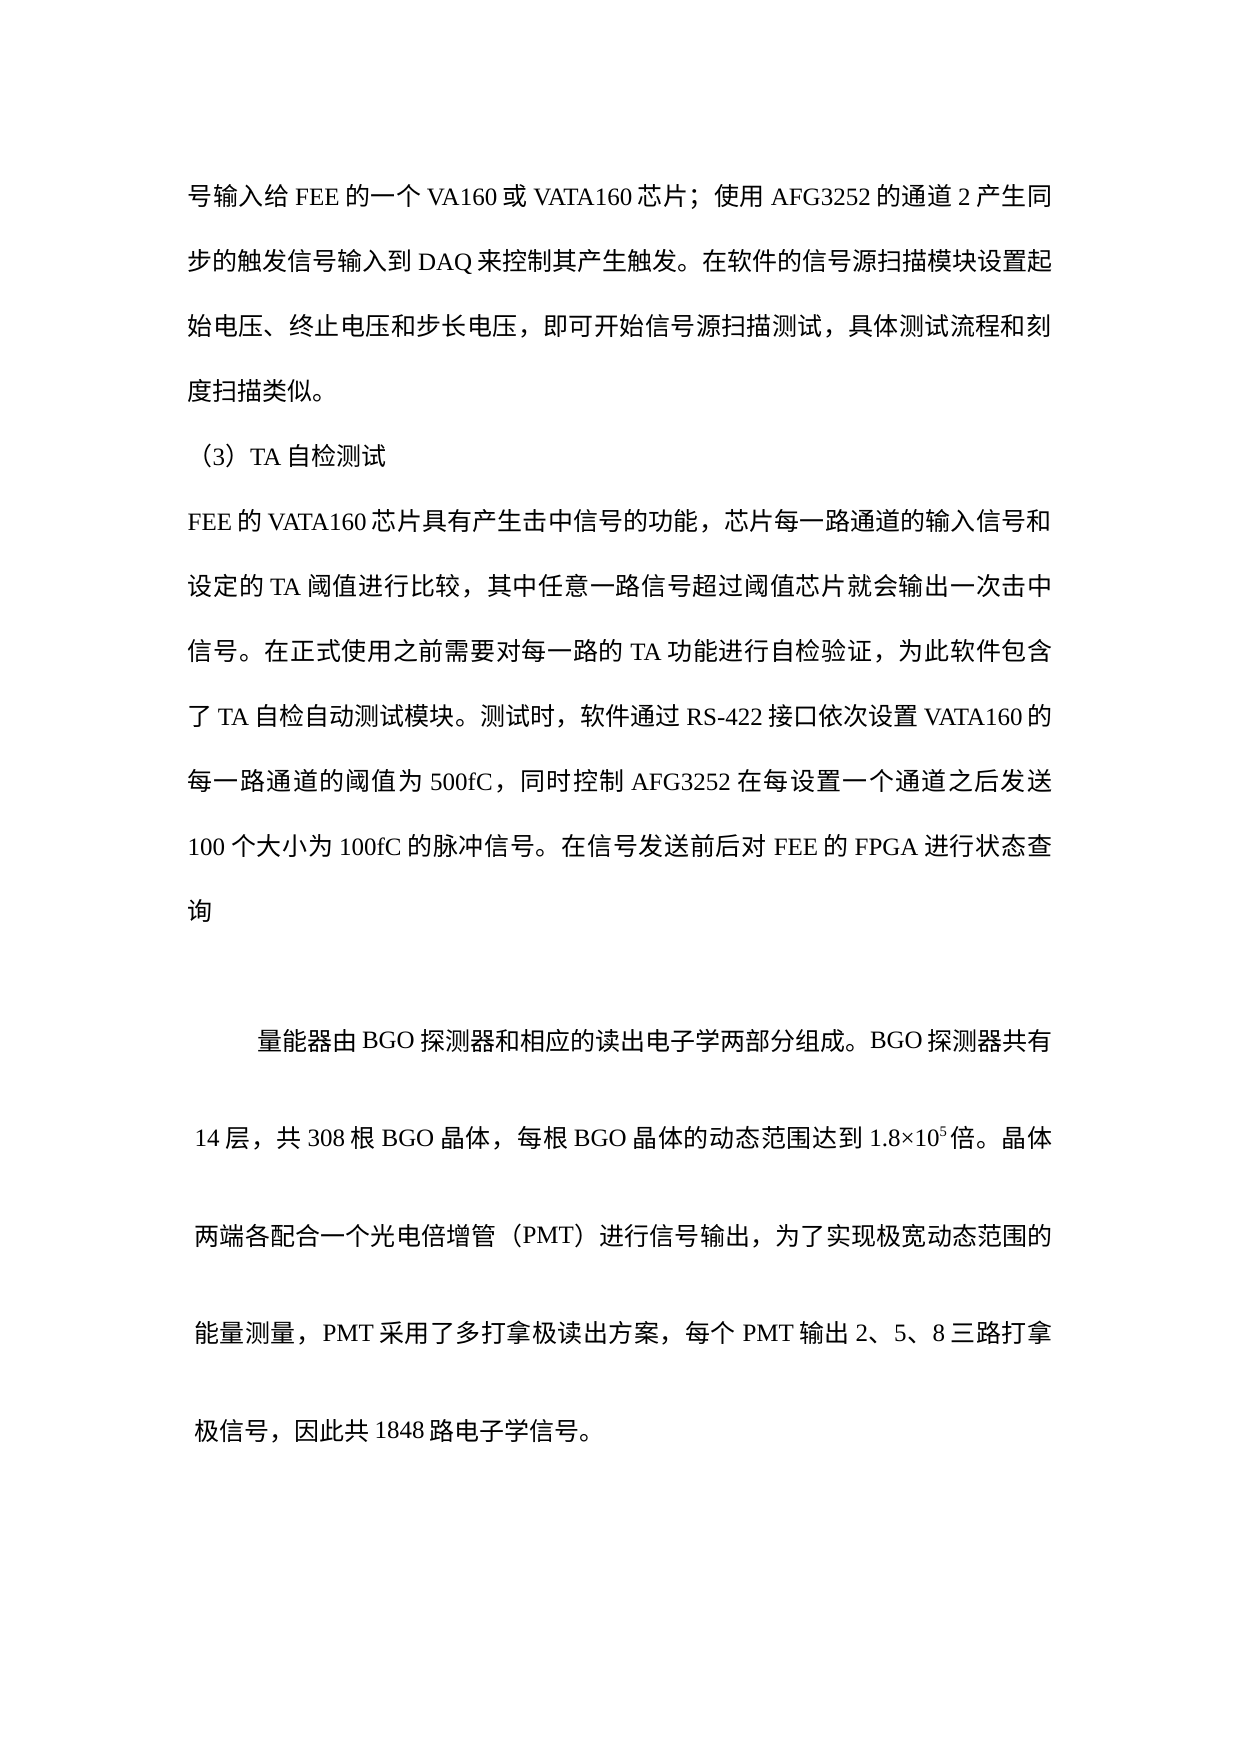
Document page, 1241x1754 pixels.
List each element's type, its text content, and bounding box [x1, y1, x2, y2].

text （3）TA自检测试 [187, 422, 1053, 487]
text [187, 162, 1053, 422]
text FEE的VATA160芯片具有产生击中信号的功能，芯片每一路通道的输入信号和设定的TA阈值进行比较，其中任意一路信号超过阈值芯片就会输出一次击中信号。在正式使用之前需要对每一路的TA功能进行自检验证，为此软件包含了TA自检自动测试模块。测试时，软件通过RS-422接口依次设置VATA160的每一路通道的阈值为500fC，同时控制AFG3252在每设置一个通道之后发送100个大小为100fC的脉冲信号。在信号发送前后对FEE的FPGA进行状态查询 [187, 487, 1053, 942]
text 量能器由BGO探测器和相应的读出电子学两部分组成。BGO探测器共有14层，共308根BGO晶体，每根BGO晶体的动态范围达到1.8×105倍。晶体两端各配合一个光电倍增管（PMT）进行信号输出，为了实现极宽动态范围的能量测量，PMT采用了多打拿极读出方案，每个PMT输出2、5、8三路打拿极信号，因此共1848路电子学信号。 [194, 1007, 1053, 1462]
